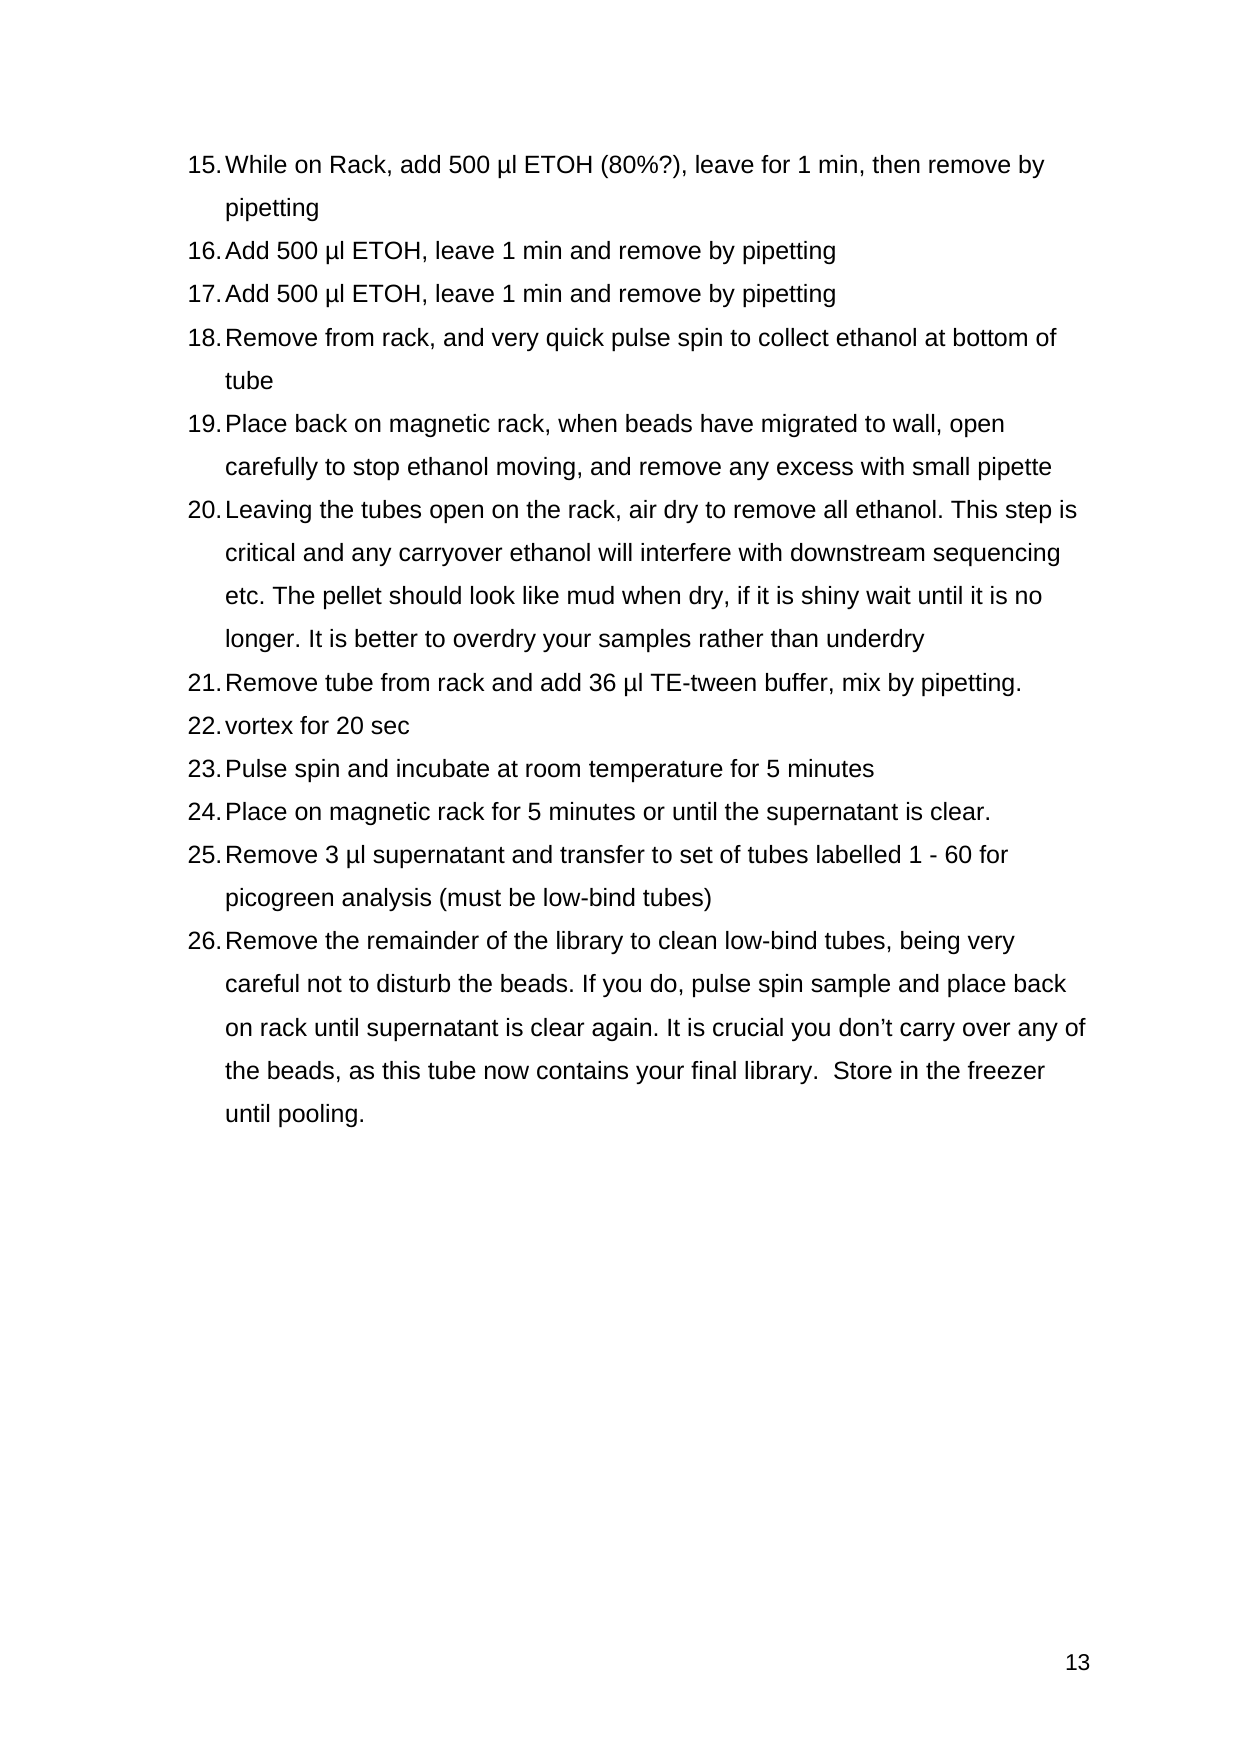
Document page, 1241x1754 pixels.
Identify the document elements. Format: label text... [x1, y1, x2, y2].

list Remove the remainder of the library to clean low-bind tubes, being very careful not to disturb the beads. If you do, pulse spin sample and place back on rack until supernatant is clear again. It is crucial you don’t carry over any of the beads, as this tube now contains your final library. Store in the freezer until pooling. [187, 926, 1090, 1127]
list Place back on magnetic rack, when beads have migrated to wall, open carefully to stop ethanol moving, and remove any excess with small pipette [187, 409, 1090, 481]
list Add 500 µl ETOH, leave 1 min and remove by pipetting [187, 279, 1090, 308]
list Remove 3 µl supernatant and transfer to set of tubes labelled 1 - 60 for picogreen analysis (must be low-bind tubes) [187, 840, 1090, 912]
list Leaving the tubes open on the rack, air dry to remove all ethanol. This step is critical and any carryover ethanol will interfere with downstream sequencing etc. The pellet should look like mud when dry, if it is shiny wait until it is no longer. It is better to overdry your samples rather than underdry [187, 495, 1090, 653]
list vortex for 20 sec [187, 711, 1090, 739]
list Pulse spin and incubate at room temperature for 5 minutes [187, 754, 1090, 782]
list Remove from rack, and very quick pulse spin to collect ethanol at bottom of tube [187, 322, 1090, 394]
list Remove tube from rack and add 36 µl TE-tween buffer, mix by pipetting. [187, 667, 1090, 696]
list Place on magnetic rack for 5 minutes or until the supernatant is clear. [187, 797, 1090, 826]
list Add 500 µl ETOH, leave 1 min and remove by pipetting [187, 236, 1090, 265]
list While on Rack, add 500 µl ETOH (80%?), leave for 1 min, then remove by pipetting [187, 150, 1090, 222]
